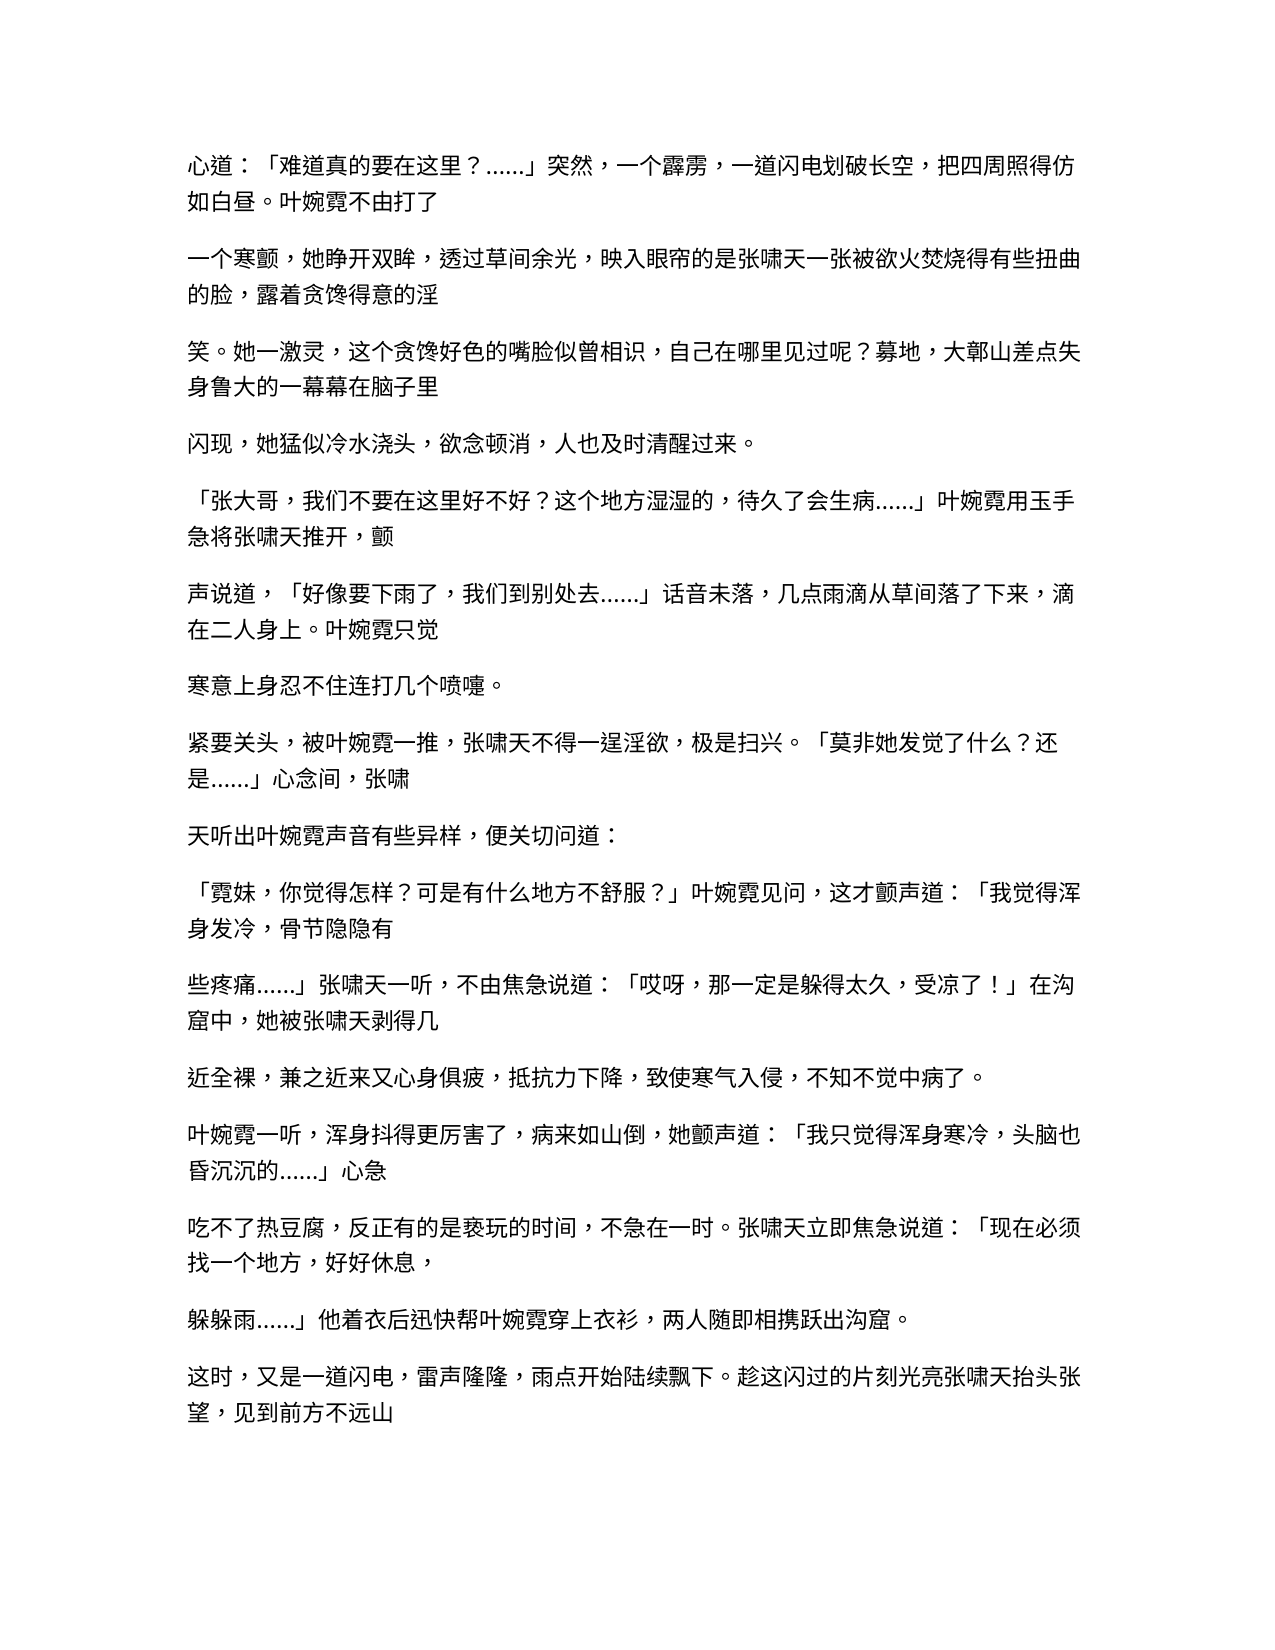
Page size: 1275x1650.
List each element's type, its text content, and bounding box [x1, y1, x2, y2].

text 「霓妹，你觉得怎样？可是有什么地方不舒服？」叶婉霓见问，这才颤声道：「我觉得浑身发冷，骨节隐隐有 [187, 877, 1087, 944]
text 躲躲雨……」他着衣后迅快帮叶婉霓穿上衣衫，两人随即相携跃出沟窟。 [187, 1304, 1087, 1335]
text 近全裸，兼之近来又心身俱疲，抵抗力下降，致使寒气入侵，不知不觉中病了。 [187, 1062, 1087, 1093]
text 「张大哥，我们不要在这里好不好？这个地方湿湿的，待久了会生病……」叶婉霓用玉手急将张啸天推开，颤 [187, 485, 1087, 552]
text 闪现，她猛似冷水浇头，欲念顿消，人也及时清醒过来。 [187, 428, 1087, 459]
text 这时，又是一道闪电，雷声隆隆，雨点开始陆续飘下。趁这闪过的片刻光亮张啸天抬头张望，见到前方不远山 [187, 1361, 1087, 1428]
text 心道：「难道真的要在这里？……」突然，一个霹雳，一道闪电划破长空，把四周照得仿如白昼。叶婉霓不由打了 [187, 150, 1087, 217]
text 叶婉霓一听，浑身抖得更厉害了，病来如山倒，她颤声道：「我只觉得浑身寒冷，头脑也昏沉沉的……」心急 [187, 1119, 1087, 1186]
text 些疼痛……」张啸天一听，不由焦急说道：「哎呀，那一定是躲得太久，受凉了！」在沟窟中，她被张啸天剥得几 [187, 969, 1087, 1036]
text 天听出叶婉霓声音有些异样，便关切问道： [187, 820, 1087, 851]
text 吃不了热豆腐，反正有的是亵玩的时间，不急在一时。张啸天立即焦急说道：「现在必须找一个地方，好好休息， [187, 1211, 1087, 1279]
text 一个寒颤，她睁开双眸，透过草间余光，映入眼帘的是张啸天一张被欲火焚烧得有些扭曲的脸，露着贪馋得意的淫 [187, 243, 1087, 310]
text 寒意上身忍不住连打几个喷嚏。 [187, 670, 1087, 702]
text 紧要关头，被叶婉霓一推，张啸天不得一逞淫欲，极是扫兴。「莫非她发觉了什么？还是……」心念间，张啸 [187, 727, 1087, 794]
text 笑。她一激灵，这个贪馋好色的嘴脸似曾相识，自己在哪里见过呢？募地，大鄣山差点失身鲁大的一幕幕在脑子里 [187, 335, 1087, 403]
text 声说道，「好像要下雨了，我们到别处去……」话音未落，几点雨滴从草间落了下来，滴在二人身上。叶婉霓只觉 [187, 578, 1087, 645]
